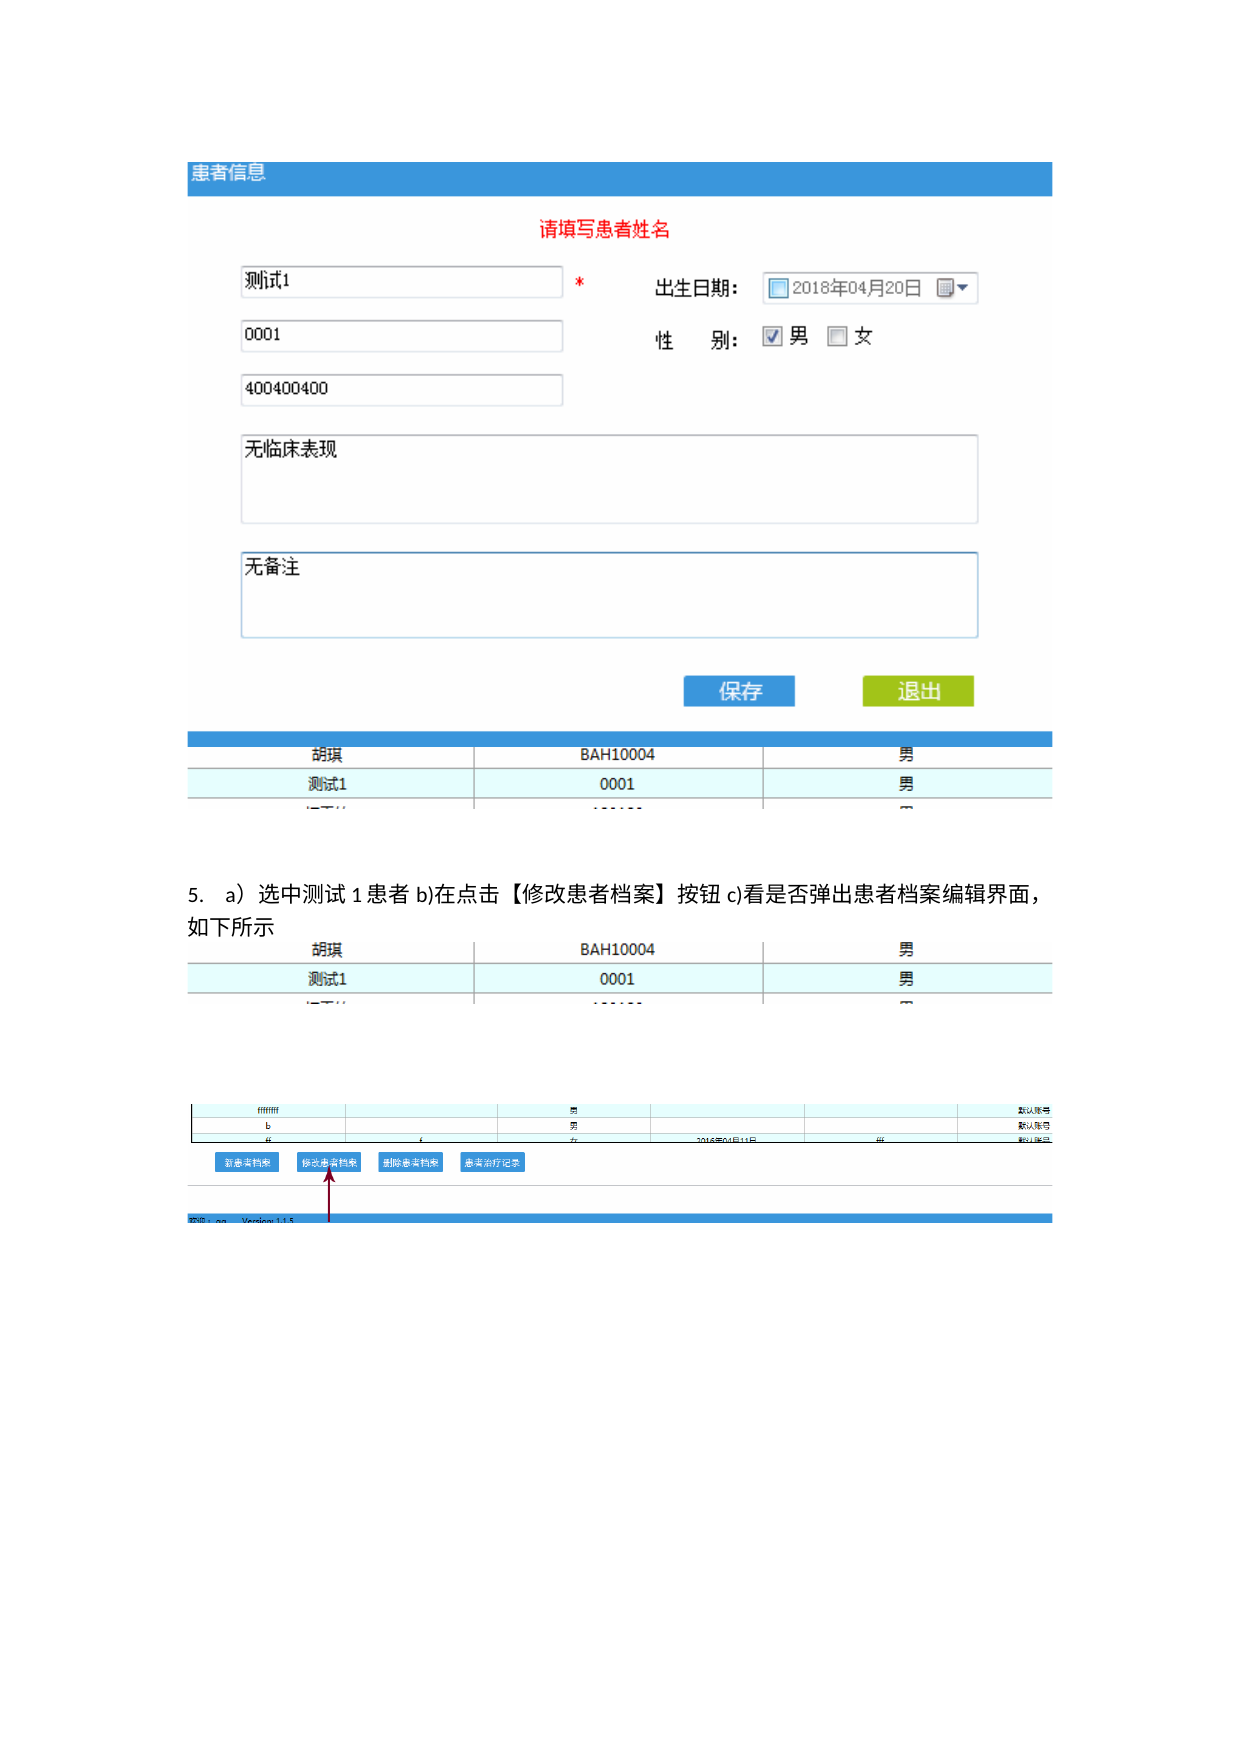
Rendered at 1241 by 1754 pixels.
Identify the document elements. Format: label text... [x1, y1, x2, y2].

picture [187, 162, 1053, 809]
picture [187, 1104, 1053, 1223]
picture [187, 942, 1053, 1004]
list a）选中测试1患者 b)在点击【修改患者档案】按钮 c)看是否弹出患者档案编辑界面，如下所示 [187, 877, 1053, 942]
